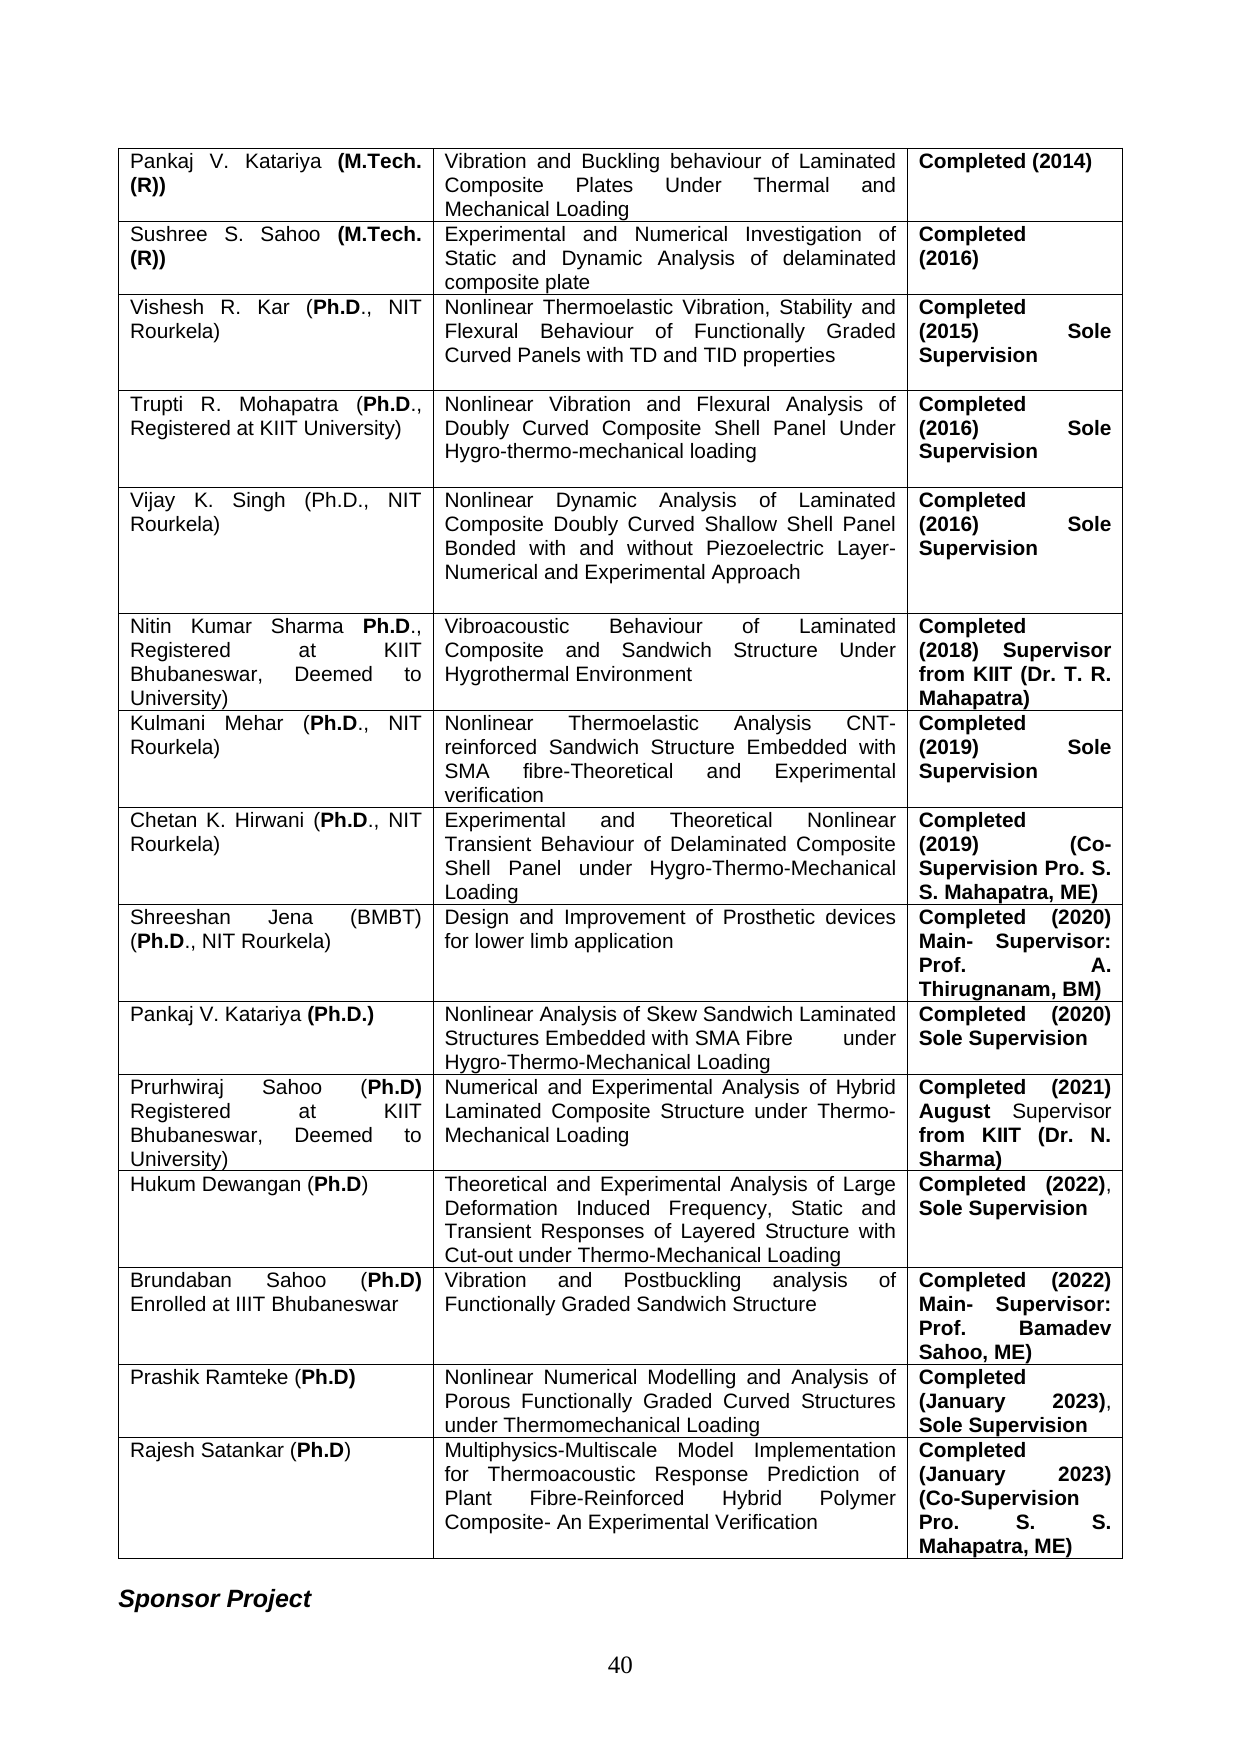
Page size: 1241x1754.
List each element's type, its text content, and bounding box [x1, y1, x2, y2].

table_cell Rajesh Satankar (Ph.D) [119, 1438, 433, 1558]
table_cell Nonlinear Vibration and Flexural Analysis of Doubly Curved Composite Shell Panel Under Hygro-thermo-mechanical loading [434, 391, 907, 487]
table_cell Completed (2022), Sole Supervision [908, 1171, 1122, 1267]
table_cell Nonlinear Thermoelastic Analysis CNT-reinforced Sandwich Structure Embedded with SMA fibre-Theoretical and Experimental verification [434, 711, 907, 807]
table_cell Nonlinear Analysis of Skew Sandwich Laminated Structures Embedded with SMA Fibre under Hygro-Thermo-Mechanical Loading [434, 1002, 907, 1073]
table_cell Nitin Kumar Sharma Ph.D., Registered at KIIT Bhubaneswar, Deemed to University) [119, 614, 433, 710]
table_cell Completed (2016) [908, 222, 1122, 293]
table_header Vibration and Buckling behaviour of Laminated Composite Plates Under Thermal and Mechanical Loading [434, 149, 907, 221]
text Sponsor Project [118, 1584, 1072, 1613]
table_cell Completed (2019) Sole Supervision [908, 711, 1122, 807]
table_cell Experimental and Theoretical Nonlinear Transient Behaviour of Delaminated Composite Shell Panel under Hygro-Thermo-Mechanical Loading [434, 808, 907, 904]
table_cell Design and Improvement of Prosthetic devices for lower limb application [434, 905, 907, 1001]
table_cell Theoretical and Experimental Analysis of Large Deformation Induced Frequency, Static and Transient Responses of Layered Structure with Cut-out under Thermo-Mechanical Loading [434, 1171, 907, 1267]
table_cell Pankaj V. Katariya (Ph.D.) [119, 1002, 433, 1073]
table_cell Completed (2016) Sole Supervision [908, 488, 1122, 613]
table_cell Brundaban Sahoo (Ph.D) Enrolled at IIIT Bhubaneswar [119, 1268, 433, 1364]
table_cell Shreeshan Jena (BMBT) (Ph.D., NIT Rourkela) [119, 905, 433, 1001]
table_cell Completed (January 2023) (Co-Supervision Pro. S. S. Mahapatra, ME) [908, 1438, 1122, 1558]
table_cell Trupti R. Mohapatra (Ph.D., Registered at KIIT University) [119, 391, 433, 487]
table_cell Prurhwiraj Sahoo (Ph.D) Registered at KIIT Bhubaneswar, Deemed to University) [119, 1075, 433, 1170]
table_cell Nonlinear Dynamic Analysis of Laminated Composite Doubly Curved Shallow Shell Panel Bonded with and without Piezoelectric Layer-Numerical and Experimental Approach [434, 488, 907, 613]
table_header Pankaj V. Katariya (M.Tech.(R)) [119, 149, 433, 221]
table_cell Vishesh R. Kar (Ph.D., NIT Rourkela) [119, 295, 433, 390]
table_cell Prashik Ramteke (Ph.D) [119, 1365, 433, 1437]
table_cell Multiphysics-Multiscale Model Implementation for Thermoacoustic Response Prediction of Plant Fibre-Reinforced Hybrid Polymer Composite- An Experimental Verification [434, 1438, 907, 1558]
table_cell Completed (January 2023), Sole Supervision [908, 1365, 1122, 1437]
table_cell Vijay K. Singh (Ph.D., NIT Rourkela) [119, 488, 433, 613]
table_cell Completed (2020) Main- Supervisor: Prof. A. Thirugnanam, BM) [908, 905, 1122, 1001]
table_cell Sushree S. Sahoo (M.Tech. (R)) [119, 222, 433, 293]
table_cell Completed (2019) (Co-Supervision Pro. S. S. Mahapatra, ME) [908, 808, 1122, 904]
table_cell Chetan K. Hirwani (Ph.D., NIT Rourkela) [119, 808, 433, 904]
table_header Completed (2014) [908, 149, 1122, 221]
table_cell Completed (2021) August Supervisor from KIIT (Dr. N. Sharma) [908, 1075, 1122, 1170]
table_cell Vibroacoustic Behaviour of Laminated Composite and Sandwich Structure Under Hygrothermal Environment [434, 614, 907, 710]
table_cell Hukum Dewangan (Ph.D) [119, 1171, 433, 1267]
table_cell Vibration and Postbuckling analysis of Functionally Graded Sandwich Structure [434, 1268, 907, 1364]
table_cell Kulmani Mehar (Ph.D., NIT Rourkela) [119, 711, 433, 807]
table_cell Completed (2015) Sole Supervision [908, 295, 1122, 390]
table_cell Completed (2020) Sole Supervision [908, 1002, 1122, 1073]
table_cell Experimental and Numerical Investigation of Static and Dynamic Analysis of delaminated composite plate [434, 222, 907, 293]
table_cell Completed (2016) Sole Supervision [908, 391, 1122, 487]
table_cell Numerical and Experimental Analysis of Hybrid Laminated Composite Structure under Thermo-Mechanical Loading [434, 1075, 907, 1170]
table_cell Completed (2022) Main- Supervisor: Prof. Bamadev Sahoo, ME) [908, 1268, 1122, 1364]
table_cell Nonlinear Numerical Modelling and Analysis of Porous Functionally Graded Curved Structures under Thermomechanical Loading [434, 1365, 907, 1437]
table_cell Nonlinear Thermoelastic Vibration, Stability and Flexural Behaviour of Functionally Graded Curved Panels with TD and TID properties [434, 295, 907, 390]
table_cell Completed (2018) Supervisor from KIIT (Dr. T. R. Mahapatra) [908, 614, 1122, 710]
